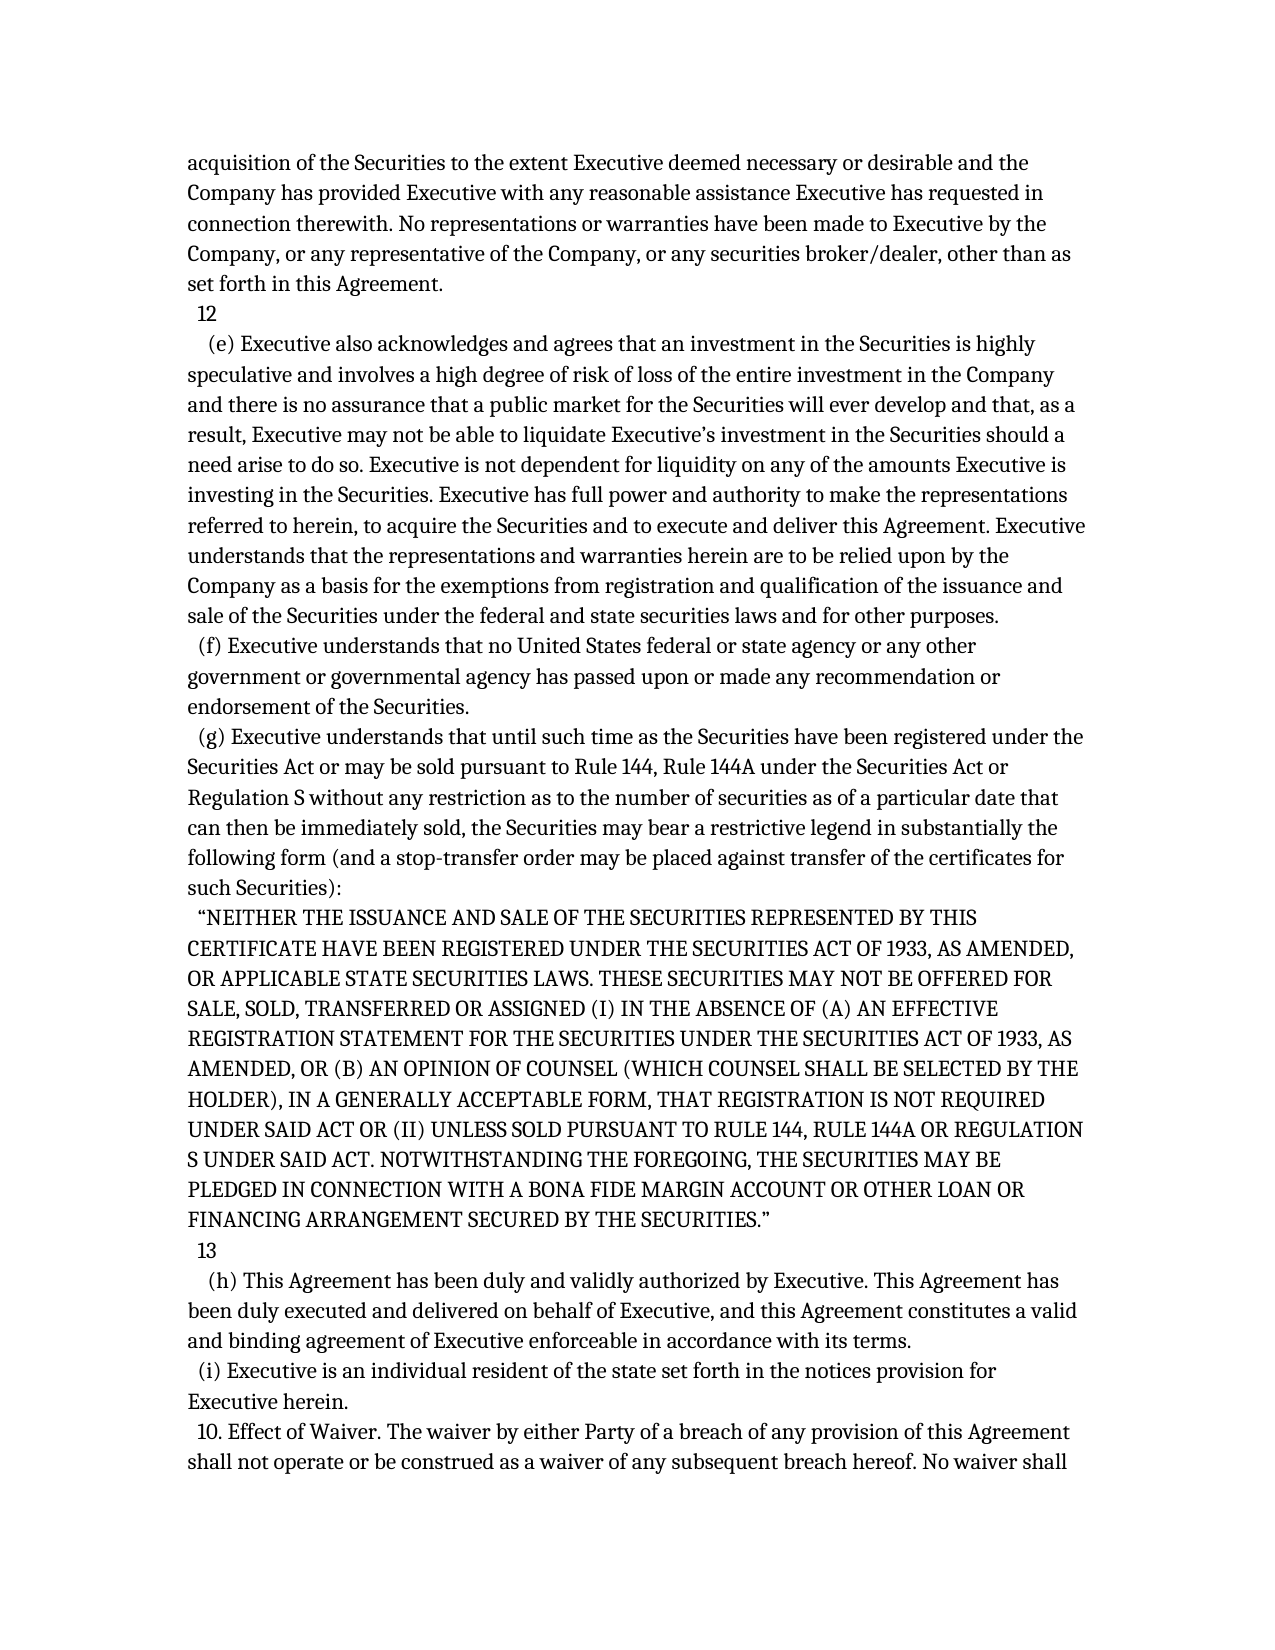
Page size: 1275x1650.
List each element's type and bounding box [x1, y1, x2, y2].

text [187, 150, 1087, 1475]
